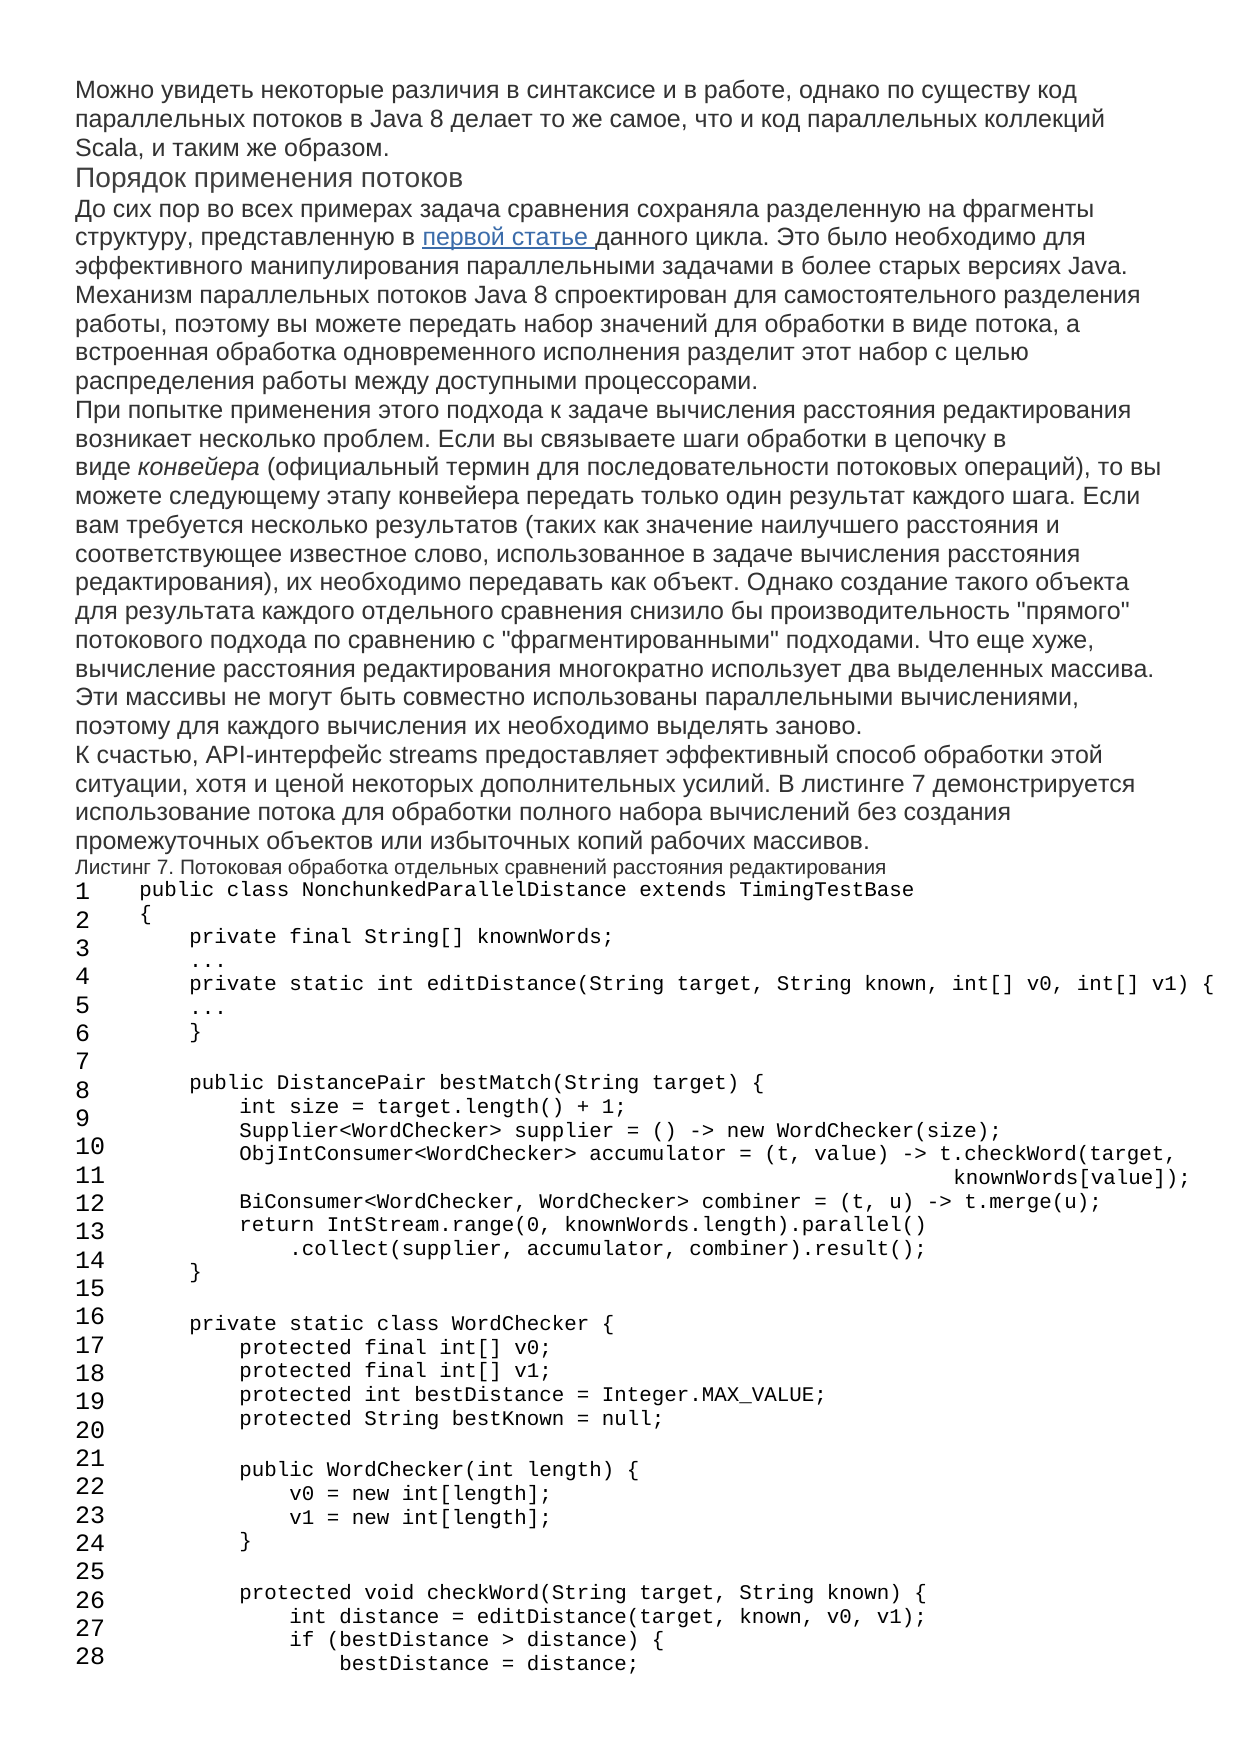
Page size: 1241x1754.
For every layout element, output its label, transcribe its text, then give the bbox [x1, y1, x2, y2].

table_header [75, 879, 139, 1677]
text До сих пор во всех примерах задача сравнения сохраняла разделенную на фрагменты структуру, представленную в первой статье данного цикла. Это было необходимо для эффективного манипулирования параллельными задачами в более старых версиях Java. Механизм параллельных потоков Java 8 спроектирован для самостоятельного разделения работы, поэтому вы можете передать набор значений для обработки в виде потока, а встроенная обработка одновременного исполнения разделит этот набор с целью распределения работы между доступными процессорами. [75, 194, 1165, 395]
text Можно увидеть некоторые различия в синтаксисе и в работе, однако по существу код параллельных потоков в Java 8 делает то же самое, что и код параллельных коллекций Scala, и таким же образом. [75, 75, 1165, 161]
text При попытке применения этого подхода к задаче вычисления расстояния редактирования возникает несколько проблем. Если вы связываете шаги обработки в цепочку в виде конвейера (официальный термин для последовательности потоковых операций), то вы можете следующему этапу конвейера передать только один результат каждого шага. Если вам требуется несколько результатов (таких как значение наилучшего расстояния и соответствующее известное слово, использованное в задаче вычисления расстояния редактирования), их необходимо передавать как объект. Однако создание такого объекта для результата каждого отдельного сравнения снизило бы производительность "прямого" потокового подхода по сравнению с "фрагментированными" подходами. Что еще хуже, вычисление расстояния редактирования многократно использует два выделенных массива. Эти массивы не могут быть совместно использованы параллельными вычислениями, поэтому для каждого вычисления их необходимо выделять заново. [75, 395, 1165, 740]
text Листинг 7. Потоковая обработка отдельных сравнений расстояния редактирования [75, 855, 1165, 879]
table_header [139, 879, 1240, 1677]
text К счастью, API-интерфейс streams предоставляет эффективный способ обработки этой ситуации, хотя и ценой некоторых дополнительных усилий. В листинге 7 демонстрируется использование потока для обработки полного набора вычислений без создания промежуточных объектов или избыточных копий рабочих массивов. [75, 740, 1165, 855]
text Порядок применения потоков [75, 161, 1165, 194]
